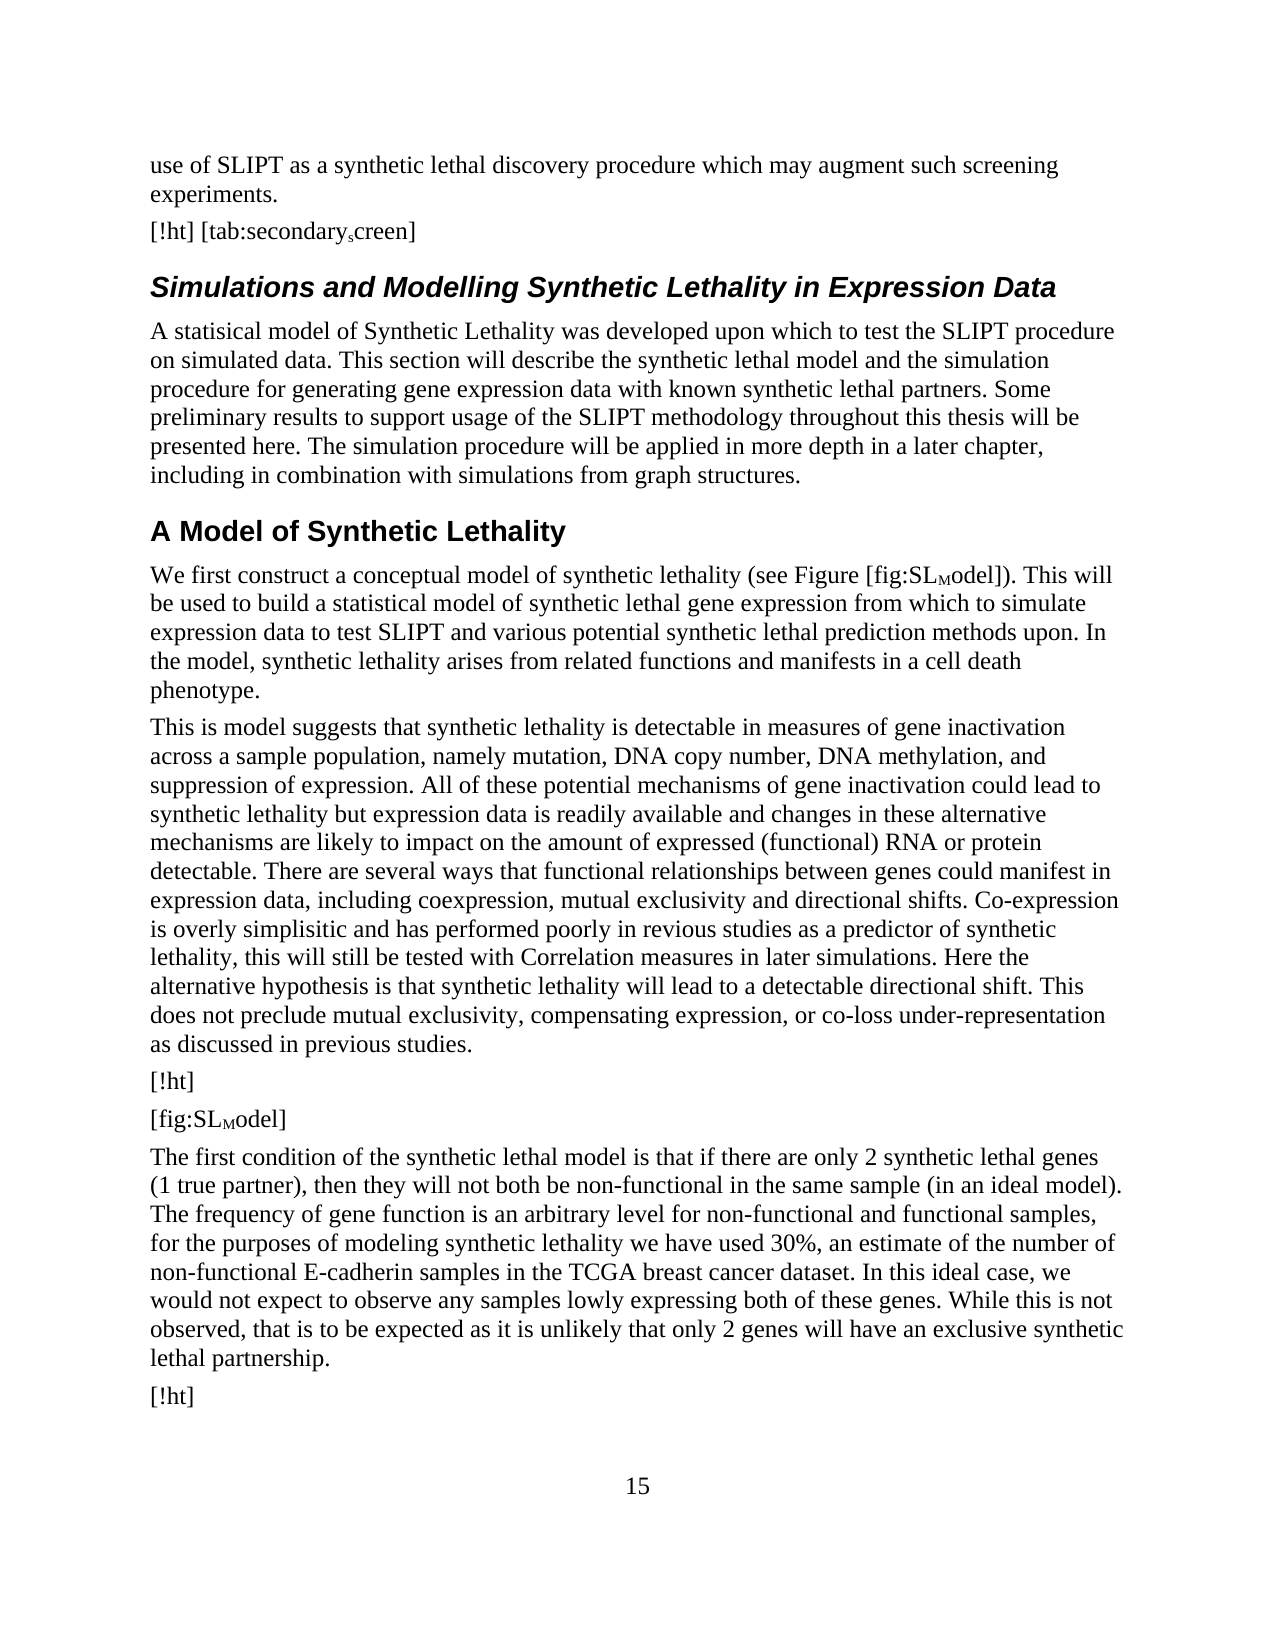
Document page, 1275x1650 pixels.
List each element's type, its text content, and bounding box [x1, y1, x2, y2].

text A statisical model of Synthetic Lethality was developed upon which to test the SLIPT procedure on simulated data. This section will describe the synthetic lethal model and the simulation procedure for generating gene expression data with known synthetic lethal partners. Some preliminary results to support usage of the SLIPT methodology throughout this thesis will be presented here. The simulation procedure will be applied in more depth in a later chapter, including in combination with simulations from graph structures. [150, 316, 1125, 489]
subtitle Simulations and Modelling Synthetic Lethality in Expression Data [150, 270, 1125, 304]
text This is model suggests that synthetic lethality is detectable in measures of gene inactivation across a sample population, namely mutation, DNA copy number, DNA methylation, and suppression of expression. All of these potential mechanisms of gene inactivation could lead to synthetic lethality but expression data is readily available and changes in these alternative mechanisms are likely to impact on the amount of expressed (functional) RNA or protein detectable. There are several ways that functional relationships between genes could manifest in expression data, including coexpression, mutual exclusivity and directional shifts. Co-expression is overly simplisitic and has performed poorly in revious studies as a predictor of synthetic lethality, this will still be tested with Correlation measures in later simulations. Here the alternative hypothesis is that synthetic lethality will lead to a detectable directional shift. This does not preclude mutual exclusivity, compensating expression, or co-loss under-representation as discussed in previous studies. [150, 712, 1125, 1057]
text [!ht] [150, 1381, 1125, 1409]
text [!ht] [tab:secondaryscreen] [150, 216, 1125, 245]
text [150, 150, 1125, 207]
text We first construct a conceptual model of synthetic lethality (see Figure [fig:SLModel]). This will be used to build a statistical model of synthetic lethal gene expression from which to simulate expression data to test SLIPT and various potential synthetic lethal prediction methods upon. In the model, synthetic lethality arises from related functions and manifests in a cell death phenotype. [150, 560, 1125, 703]
text [fig:SLModel] [150, 1104, 1125, 1133]
subtitle A Model of Synthetic Lethality [150, 514, 1125, 547]
text [!ht] [150, 1066, 1125, 1095]
text The first condition of the synthetic lethal model is that if there are only 2 synthetic lethal genes (1 true partner), then they will not both be non-functional in the same sample (in an ideal model). The frequency of gene function is an arbitrary level for non-functional and functional samples, for the purposes of modeling synthetic lethality we have used 30%, an estimate of the number of non-functional E-cadherin samples in the TCGA breast cancer dataset. In this ideal case, we would not expect to observe any samples lowly expressing both of these genes. While this is not observed, that is to be expected as it is unlikely that only 2 genes will have an exclusive synthetic lethal partnership. [150, 1142, 1125, 1372]
